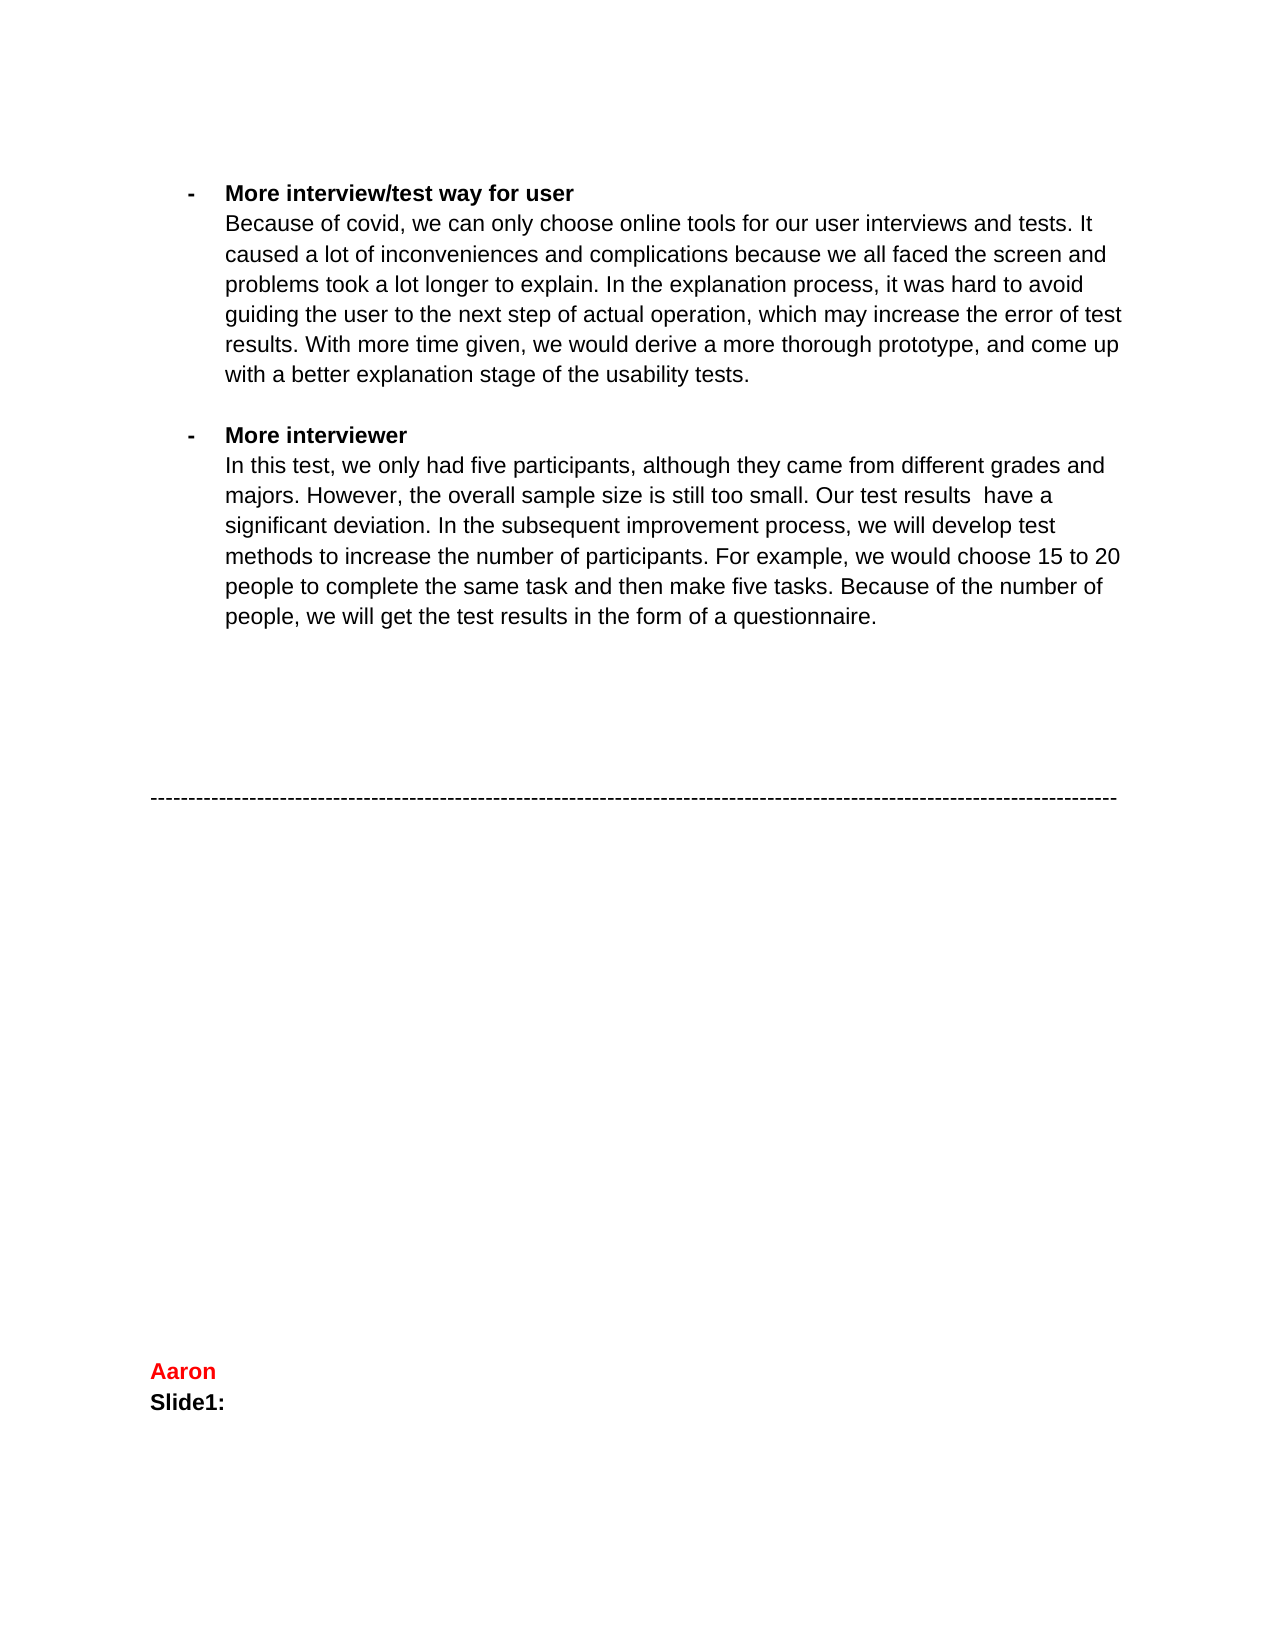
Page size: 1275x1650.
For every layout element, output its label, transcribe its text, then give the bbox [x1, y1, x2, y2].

text Aaron [150, 1358, 1125, 1385]
text Because of covid, we can only choose online tools for our user interviews and tests. It caused a lot of inconveniences and complications because we all faced the screen and problems took a lot longer to explain. In the explanation process, it was hard to avoid guiding the user to the next step of actual operation, which may increase the error of test results. With more time given, we would derive a more thorough prototype, and come up with a better explanation stage of the usability tests. [225, 210, 1125, 388]
list More interviewer [187, 422, 1125, 448]
text In this test, we only had five participants, although they came from different grades and majors. However, the overall sample size is still too small. Our test results have a significant deviation. In the subsequent improvement process, we will develop test methods to increase the number of participants. For example, we would choose 15 to 20 people to complete the same task and then make five tasks. Because of the number of people, we will get the test results in the form of a questionnaire. [225, 452, 1125, 629]
list More interview/test way for user [187, 180, 1125, 207]
text Slide1: [150, 1388, 1125, 1415]
text ------------------------------------------------------------------------------------------------------------------------------- [150, 784, 1125, 811]
